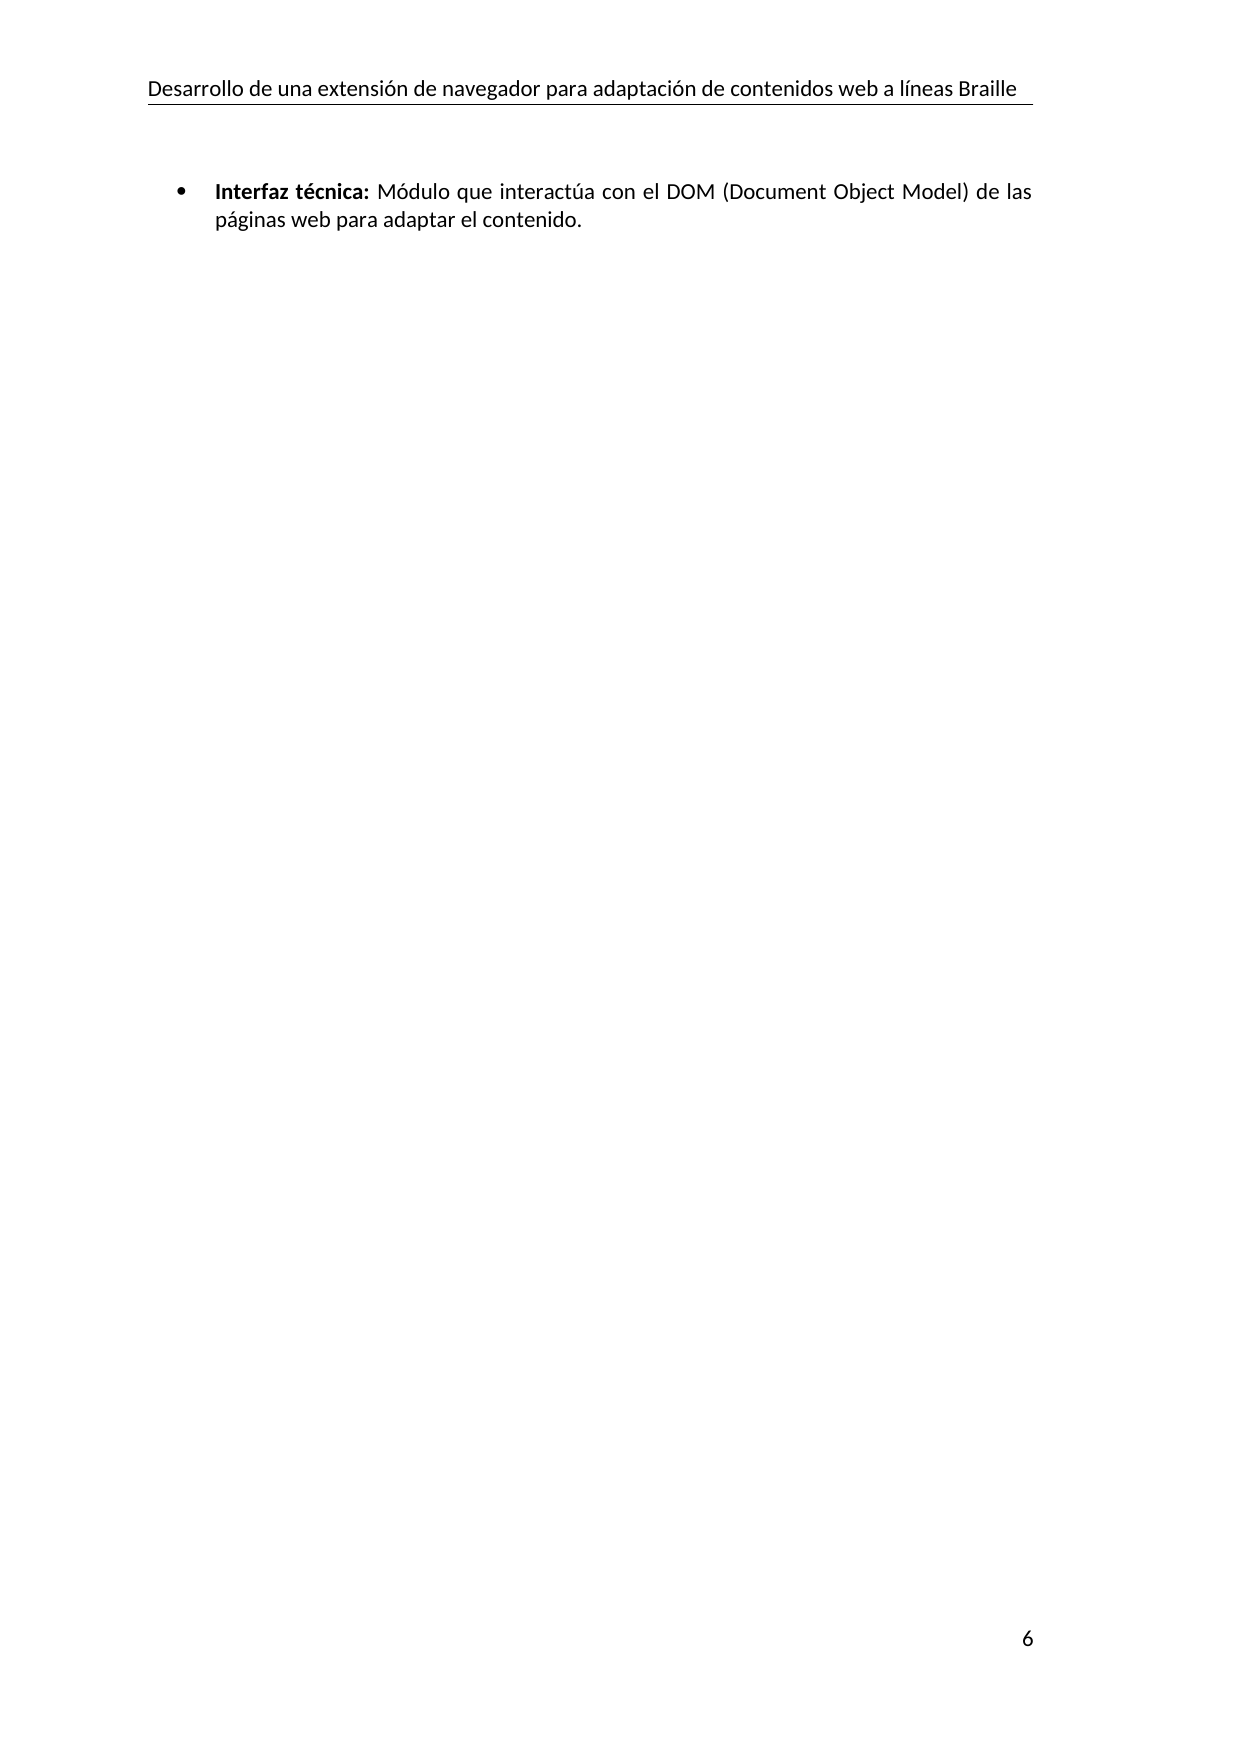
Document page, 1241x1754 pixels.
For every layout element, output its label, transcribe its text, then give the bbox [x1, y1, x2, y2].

list Interfaz técnica: Módulo que interactúa con el DOM (Document Object Model) de las páginas web para adaptar el contenido. [177, 177, 1033, 233]
